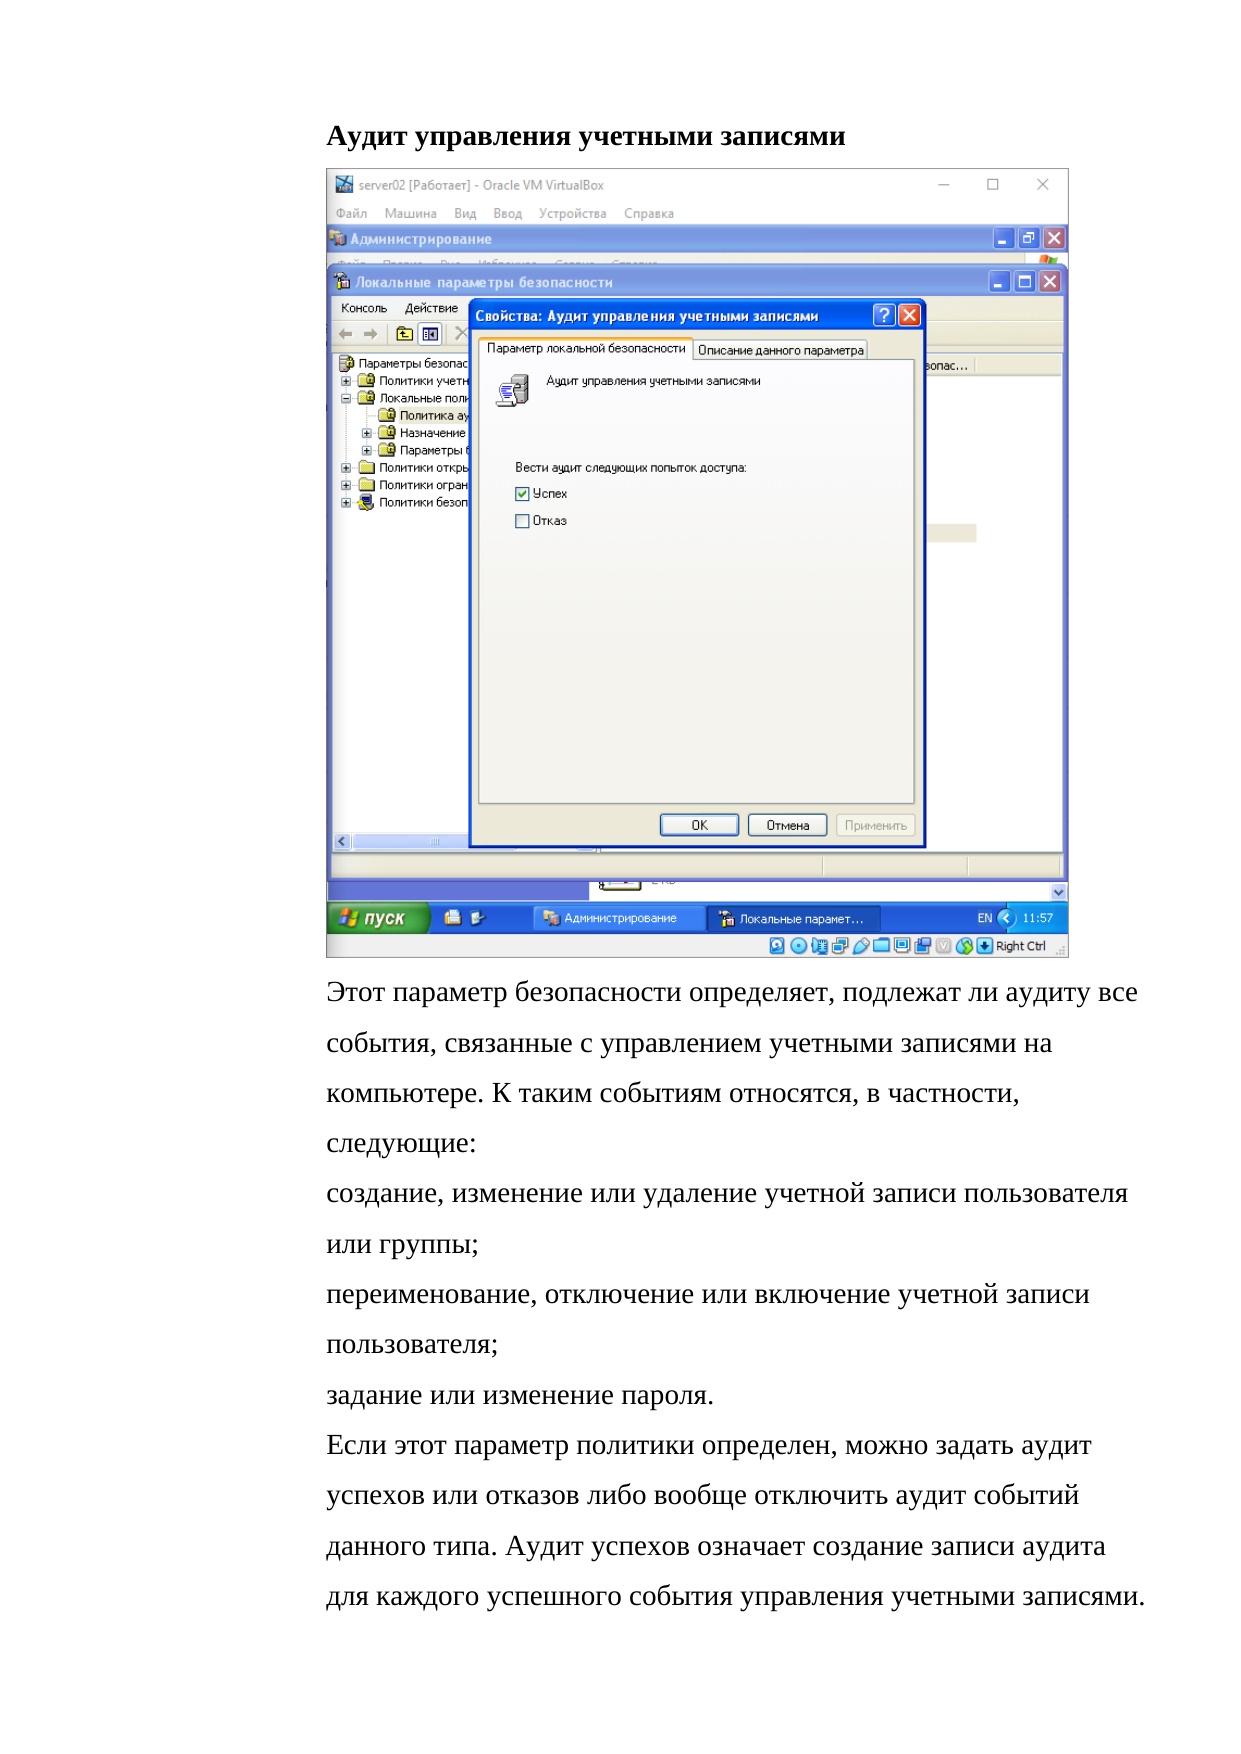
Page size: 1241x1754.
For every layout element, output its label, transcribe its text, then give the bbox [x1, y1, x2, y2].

text переименование, отключение или включение учетной записи пользователя; [326, 1276, 1152, 1360]
text создание, изменение или удаление учетной записи пользователя или группы; [326, 1176, 1152, 1259]
text Этот параметр безопасности определяет, подлежат ли аудиту все события, связанные с управлением учетными записями на компьютере. К таким событиям относятся, в частности, следующие: [326, 974, 1152, 1159]
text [326, 1427, 1152, 1612]
picture [326, 168, 1069, 958]
text задание или изменение пароля. [326, 1377, 1152, 1410]
